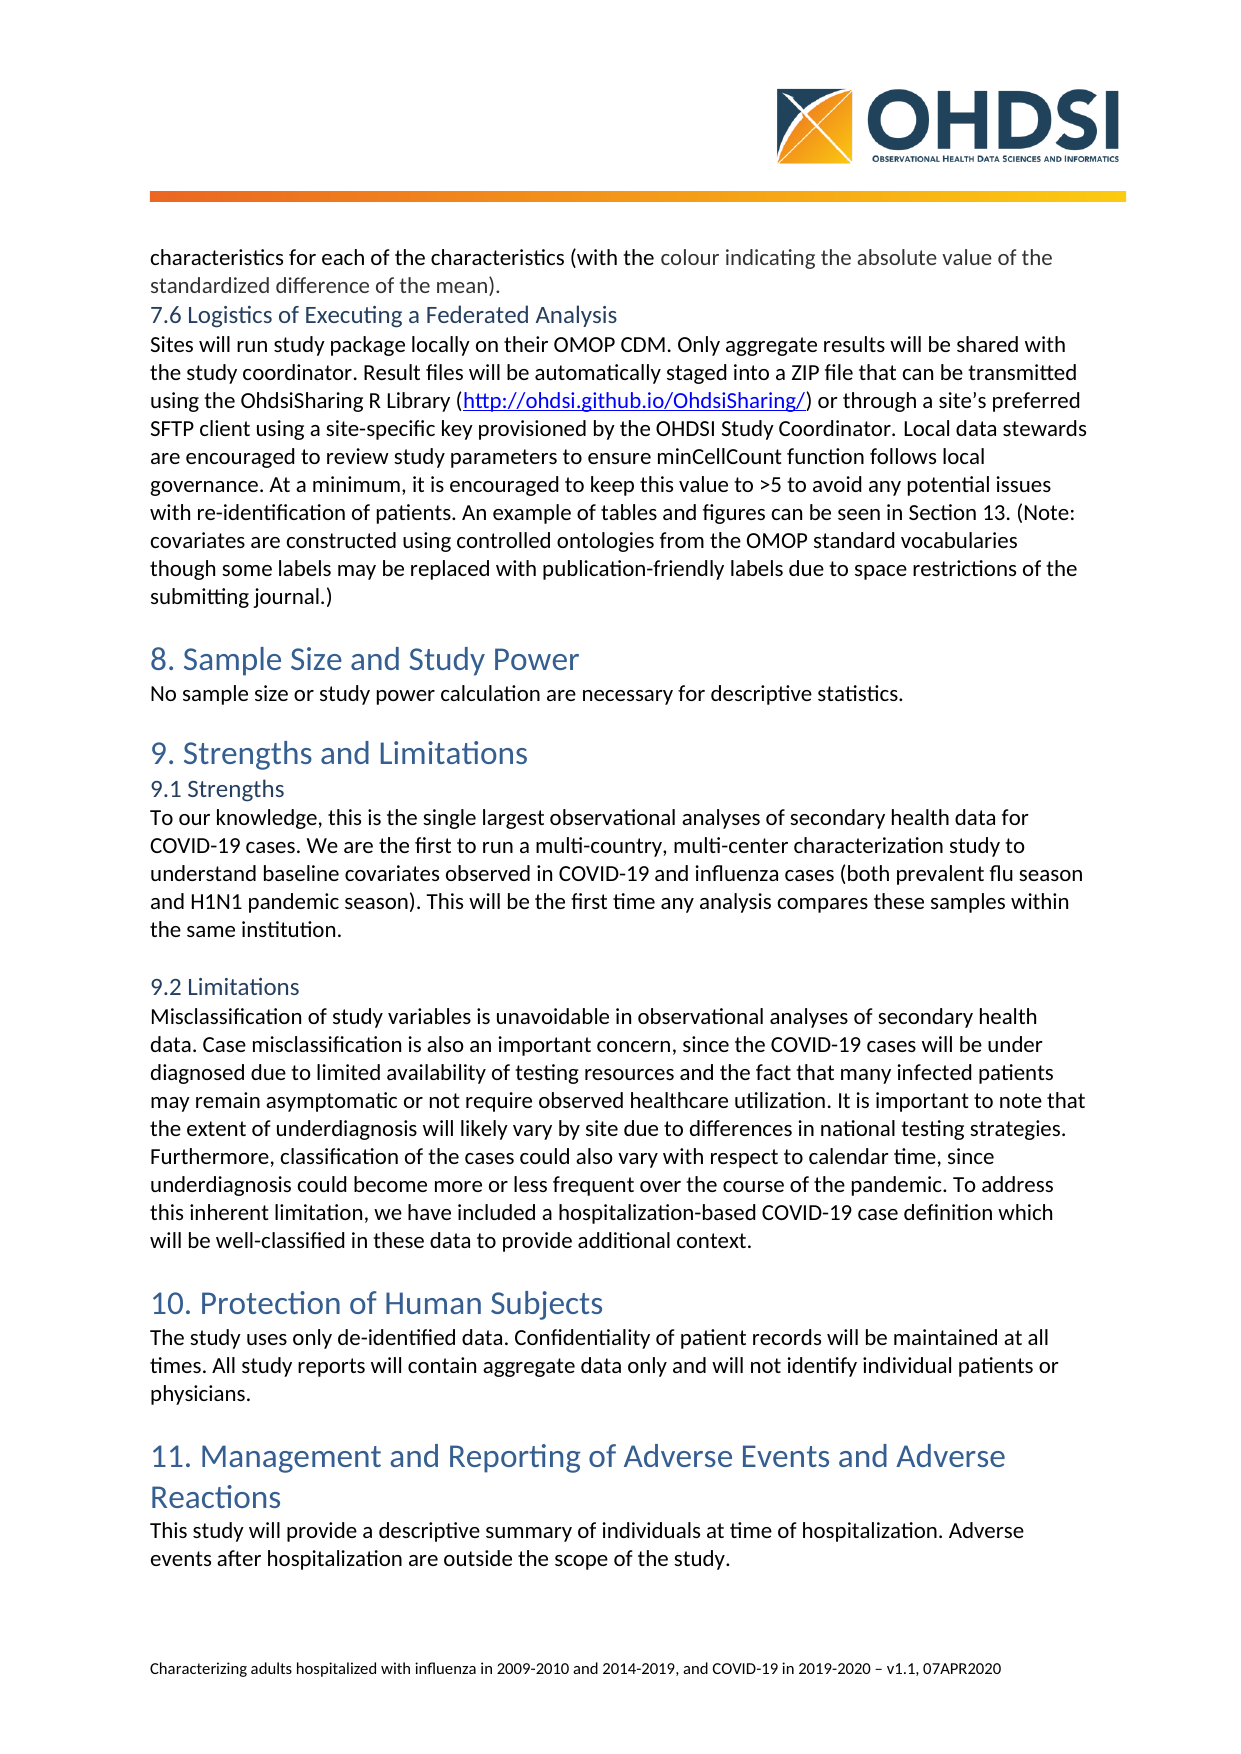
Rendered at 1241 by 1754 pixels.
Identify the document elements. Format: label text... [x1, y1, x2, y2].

subtitle 11. Management and Reporting of Adverse Events and Adverse Reactions [150, 1435, 1090, 1516]
subtitle 9.2 Limitations [150, 971, 1090, 1002]
subtitle 10. Protection of Human Subjects [150, 1282, 1090, 1323]
subtitle 9.1 Strengths [150, 773, 1090, 803]
subtitle 9. Strengths and Limitations [150, 732, 1090, 773]
text Sites will run study package locally on their OMOP CDM. Only aggregate results will be shared with the study coordinator. Result files will be automatically staged into a ZIP file that can be transmitted using the OhdsiSharing R Library (http://ohdsi.github.io/OhdsiSharing/) or through a site’s preferred SFTP client using a site-specific key provisioned by the OHDSI Study Coordinator. Local data stewards are encouraged to review study parameters to ensure minCellCount function follows local governance. At a minimum, it is encouraged to keep this value to >5 to avoid any potential issues with re-identification of patients. An example of tables and figures can be seen in Section 13. (Note: covariates are constructed using controlled ontologies from the OMOP standard vocabularies though some labels may be replaced with publication-friendly labels due to space restrictions of the submitting journal.) [150, 330, 1090, 610]
text Misclassification of study variables is unavoidable in observational analyses of secondary health data. Case misclassification is also an important concern, since the COVID-19 cases will be under diagnosed due to limited availability of testing resources and the fact that many infected patients may remain asymptomatic or not require observed healthcare utilization. It is important to note that the extent of underdiagnosis will likely vary by site due to differences in national testing strategies. Furthermore, classification of the cases could also vary with respect to calendar time, since underdiagnosis could become more or less frequent over the course of the pandemic. To address this inherent limitation, we have included a hospitalization-based COVID-19 case definition which will be well-classified in these data to provide additional context. [150, 1002, 1090, 1254]
subtitle 8. Sample Size and Study Power [150, 638, 1090, 679]
subtitle 7.6 Logistics of Executing a Federated Analysis [150, 299, 1090, 330]
text The study uses only de-identified data. Confidentiality of patient records will be maintained at all times. All study reports will contain aggregate data only and will not identify individual patients or physicians. [150, 1323, 1090, 1407]
text No sample size or study power calculation are necessary for descriptive statistics. [150, 679, 1090, 707]
text This study will provide a descriptive summary of individuals at time of hospitalization. Adverse events after hospitalization are outside the scope of the study. [150, 1516, 1090, 1572]
picture [759, 75, 1136, 178]
text To our knowledge, this is the single largest observational analyses of secondary health data for COVID-19 cases. We are the first to run a multi-country, multi-center characterization study to understand baseline covariates observed in COVID-19 and influenza cases (both prevalent flu season and H1N1 pandemic season). This will be the first time any analysis compares these samples within the same institution. [150, 803, 1090, 943]
